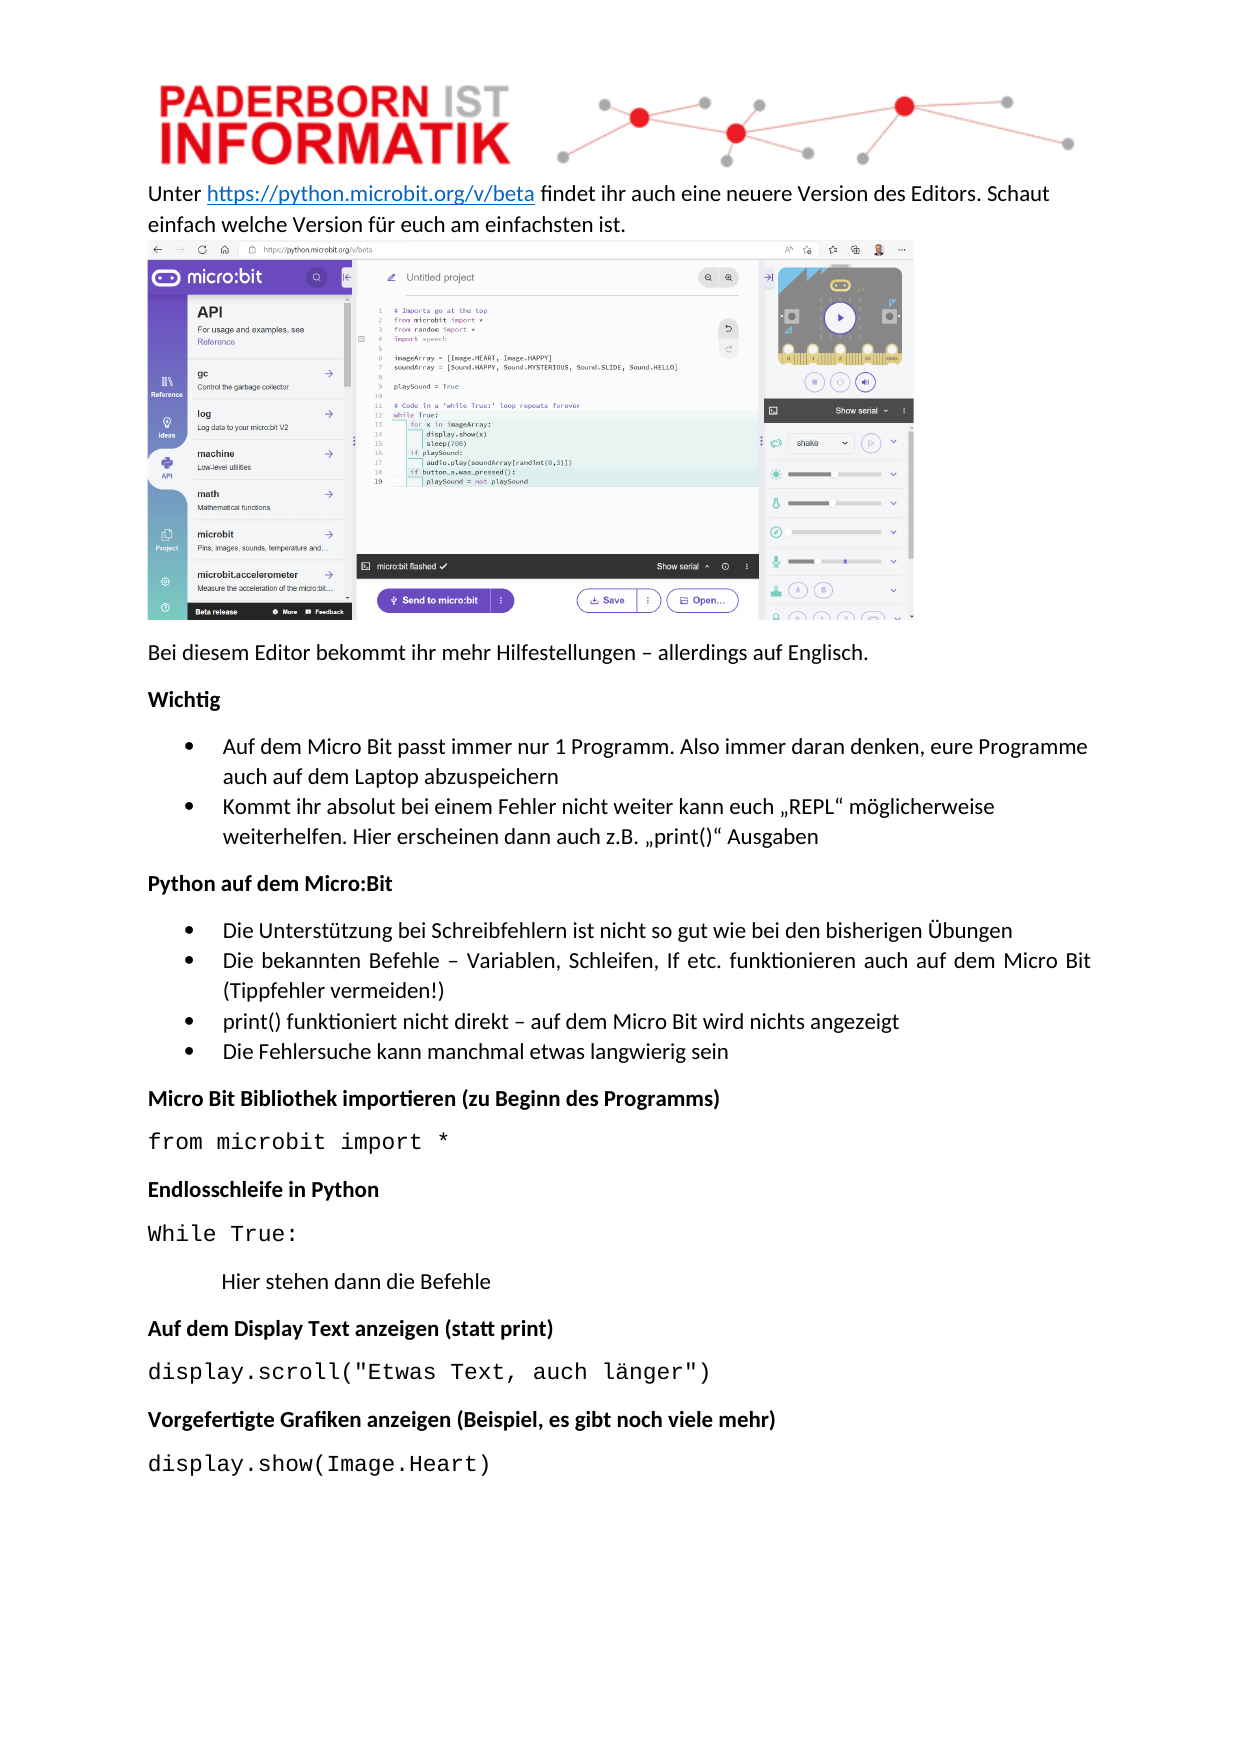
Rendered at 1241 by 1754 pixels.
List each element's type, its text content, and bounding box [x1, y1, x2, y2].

text display.scroll("Etwas Text, auch länger") [148, 1361, 1093, 1386]
text display.show(Image.Heart) [148, 1452, 1093, 1478]
list Kommt ihr absolut bei einem Fehler nicht weiter kann euch „REPL“ möglicherweise weiterhelfen. Hier erscheinen dann auch z.B. „print()“ Ausgaben [185, 792, 1093, 850]
text from microbit import * [148, 1131, 1093, 1157]
text While True: [148, 1222, 1093, 1248]
list Die Fehlersuche kann manchmal etwas langwierig sein [185, 1037, 1093, 1065]
text Vorgefertigte Grafiken anzeigen (Beispiel, es gibt noch viele mehr) [148, 1405, 1093, 1433]
list Die bekannten Befehle – Variablen, Schleifen, If etc. funktionieren auch auf dem Micro Bit (Tippfehler vermeiden!) [185, 946, 1093, 1004]
picture [147, 73, 1093, 180]
list Auf dem Micro Bit passt immer nur 1 Programm. Also immer daran denken, eure Programme auch auf dem Laptop abzuspeichern [185, 732, 1093, 790]
list Die Unterstützung bei Schreibfehlern ist nicht so gut wie bei den bisherigen Übungen [185, 916, 1093, 944]
text Bei diesem Editor bekommt ihr mehr Hilfestellungen – allerdings auf Englisch. [148, 638, 1093, 666]
text Micro Bit Bibliothek importieren (zu Beginn des Programms) [148, 1084, 1093, 1112]
text Wichtig [148, 685, 1093, 713]
picture [147, 240, 914, 620]
list print() funktioniert nicht direkt – auf dem Micro Bit wird nichts angezeigt [185, 1007, 1093, 1035]
text Endlosschleife in Python [148, 1175, 1093, 1203]
text Hier stehen dann die Befehle [148, 1267, 1093, 1295]
text Python auf dem Micro:Bit [148, 869, 1093, 897]
text Auf dem Display Text anzeigen (statt print) [148, 1314, 1093, 1342]
